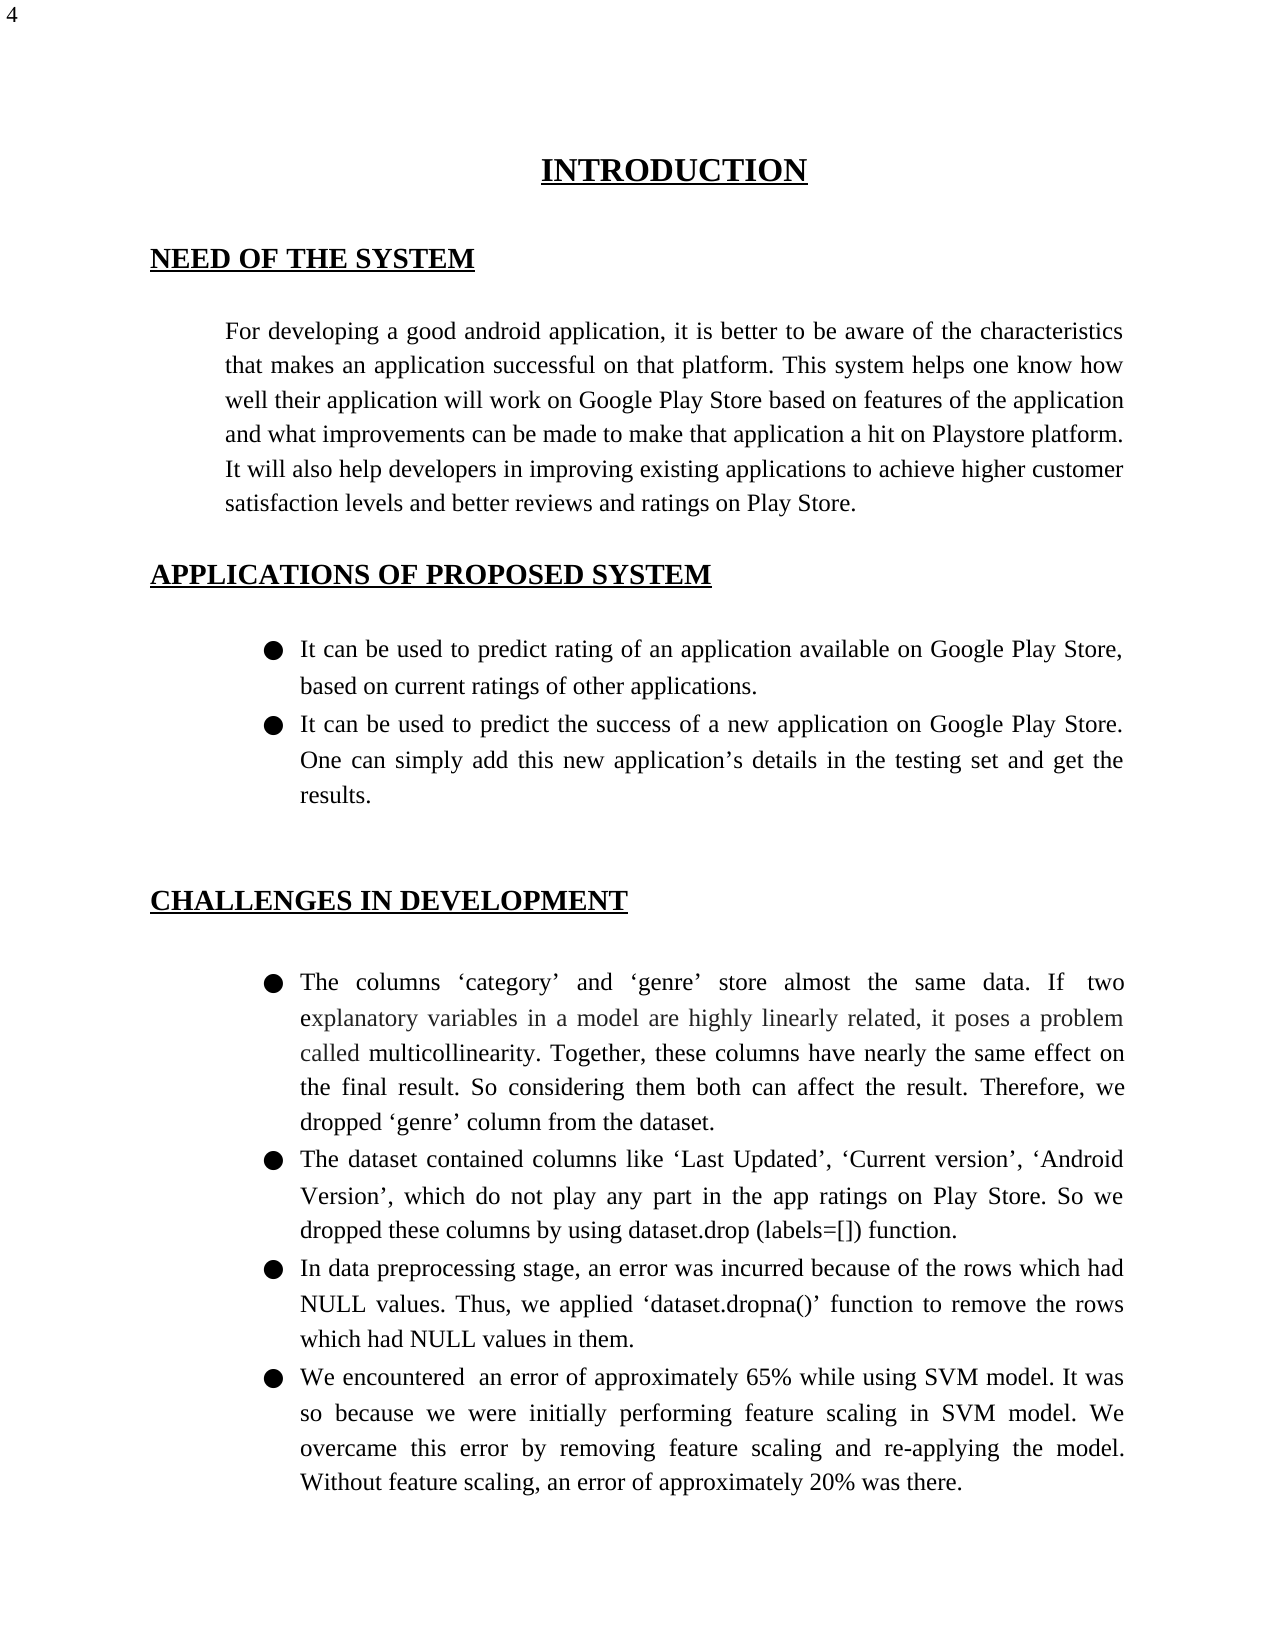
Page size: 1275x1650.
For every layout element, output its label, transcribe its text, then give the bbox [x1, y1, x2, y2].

subtitle INTRODUCTION [267, 150, 1081, 188]
list In data preprocessing stage, an error was incurred because of the rows which had NULL values. Thus, we applied ‘dataset.dropna()’ function to remove the rows which had NULL values in them. [262, 1250, 1125, 1353]
text For developing a good android application, it is better to be aware of the characteristics that makes an application successful on that platform. This system helps one know how well their application will work on Google Play Store based on features of the application and what improvements can be made to make that application a hit on Playstore platform. It will also help developers in improving existing applications to achieve higher customer satisfaction levels and better reviews and ratings on Play Store. [225, 316, 1125, 517]
list The columns ‘category’ and ‘genre’ store almost the same data. If two explanatory variables in a model are highly linearly related, it poses a problem called multicollinearity. Together, these columns have nearly the same effect on the final result. So considering them both can affect the result. Therefore, we dropped ‘genre’ column from the dataset. [262, 963, 1125, 1135]
subtitle NEED OF THE SYSTEM [150, 241, 1139, 275]
list It can be used to predict rating of an application available on Google Play Store, based on current ratings of other applications. [262, 631, 1124, 700]
list It can be used to predict the success of a new application on Google Play Store. One can simply add this new application’s details in the testing set and get the results. [262, 705, 1124, 808]
list We encountered an error of approximately 65% while using SVM model. It was so because we were initially performing feature scaling in SVM model. We overcame this error by removing feature scaling and re-applying the model. Without feature scaling, an error of approximately 20% was there. [262, 1358, 1125, 1496]
subtitle CHALLENGES IN DEVELOPMENT [150, 883, 1139, 917]
subtitle APPLICATIONS OF PROPOSED SYSTEM [150, 557, 1139, 591]
list The dataset contained columns like ‘Last Updated’, ‘Current version’, ‘Android Version’, which do not play any part in the app ratings on Play Store. So we dropped these columns by using dataset.drop (labels=[]) function. [262, 1141, 1124, 1244]
